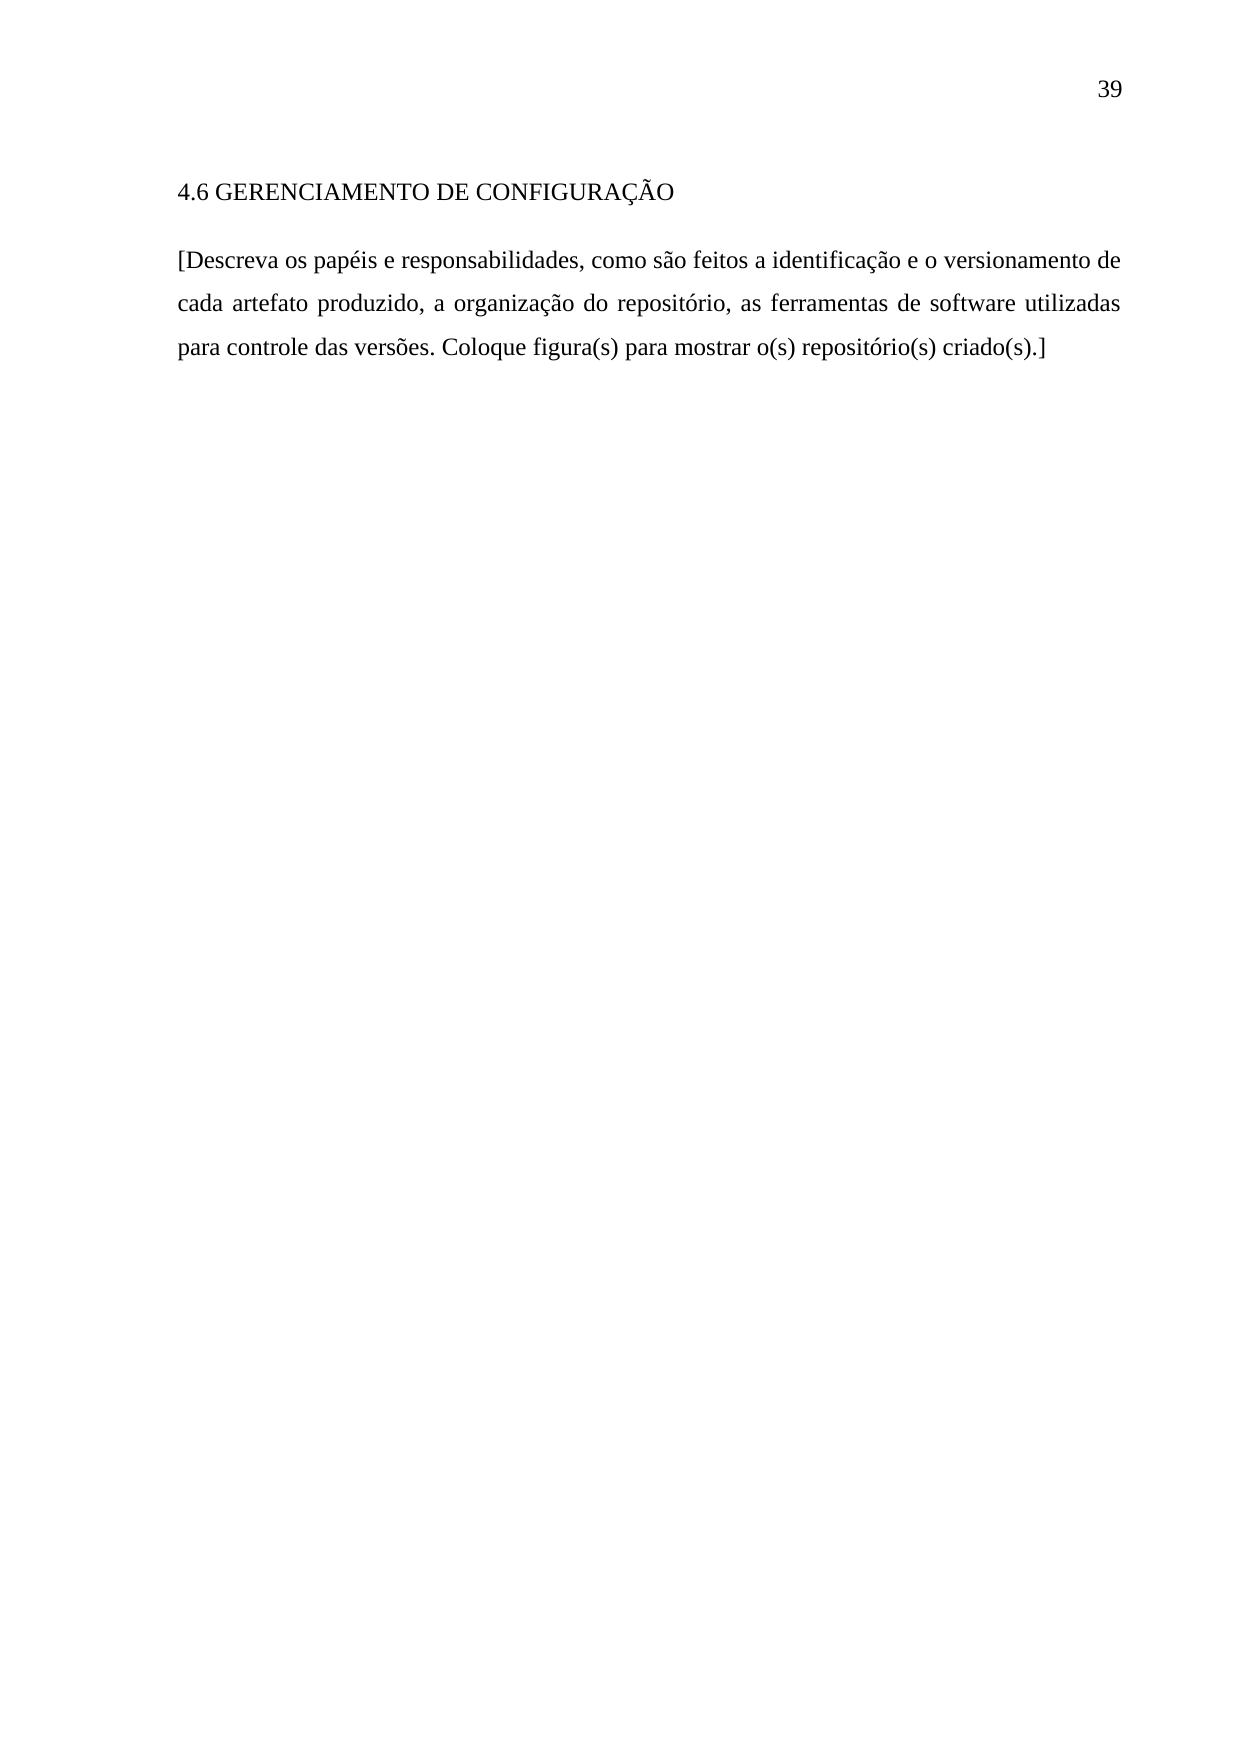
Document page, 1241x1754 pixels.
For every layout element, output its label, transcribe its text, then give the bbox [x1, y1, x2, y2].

text [Descreva os papéis e responsabilidades, como são feitos a identificação e o versionamento de cada artefato produzido, a organização do repositório, as ferramentas de software utilizadas para controle das versões. Coloque figura(s) para mostrar o(s) repositório(s) criado(s).] [177, 245, 1122, 360]
subtitle 4.6 GERENCIAMENTO DE CONFIGURAÇÃO [177, 177, 1122, 206]
